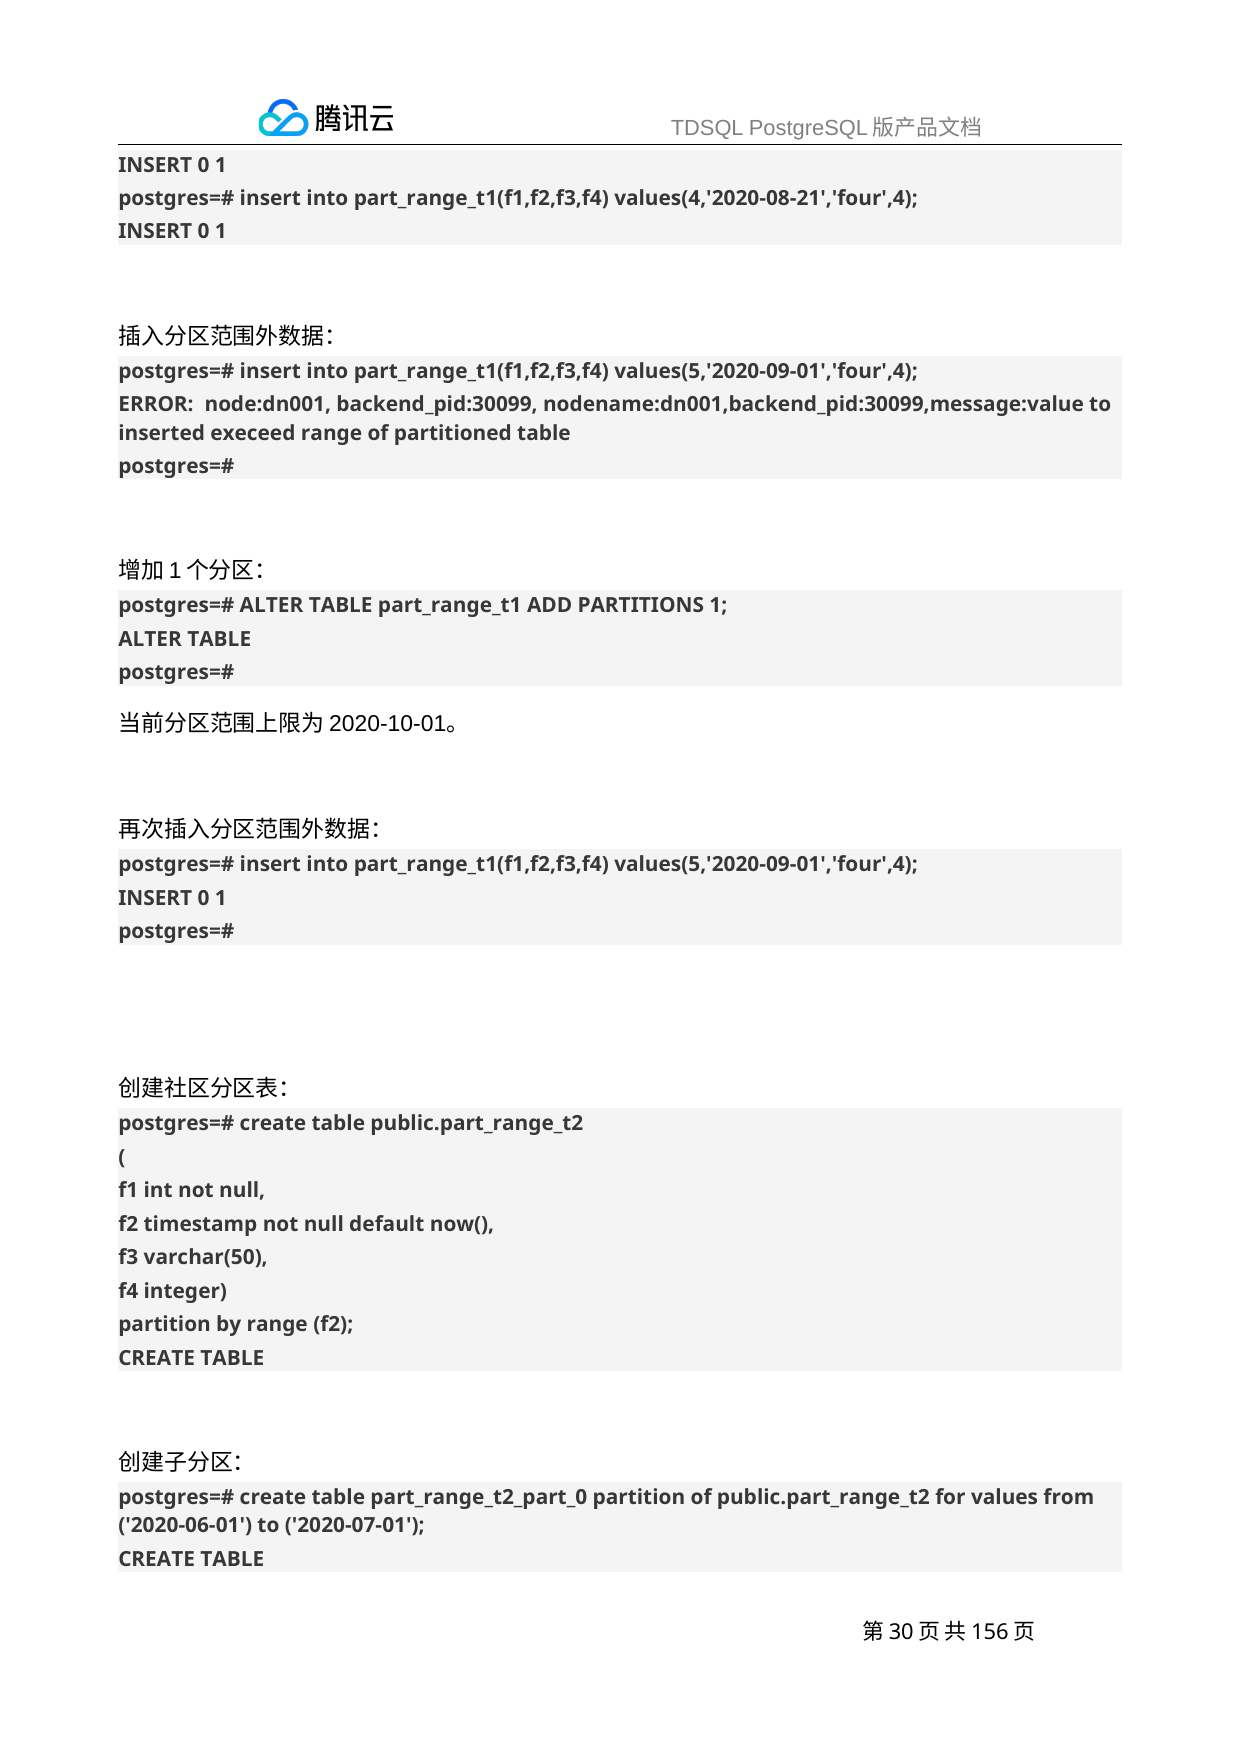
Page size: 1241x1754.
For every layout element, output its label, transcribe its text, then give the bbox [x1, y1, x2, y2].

text postgres=# insert into part_range_t1(f1,f2,f3,f4) values(5,'2020-09-01','four',4); [118, 849, 1122, 878]
text postgres=# insert into part_range_t1(f1,f2,f3,f4) values(4,'2020-08-21','four',4); [118, 183, 1122, 212]
text 插入分区范围外数据： [118, 303, 1122, 351]
text postgres=# create table part_range_t2_part_0 partition of public.part_range_t2 for values from ('2020-06-01') to ('2020-07-01'); [118, 1482, 1122, 1539]
text postgres=# create table public.part_range_t2 [118, 1108, 1122, 1137]
text INSERT 0 1 [118, 883, 1122, 911]
picture [258, 99, 393, 136]
text 创建社区分区表： [118, 1056, 1122, 1103]
text partition by range (f2); [118, 1309, 1122, 1338]
text postgres=# [118, 916, 1122, 945]
text INSERT 0 1 [118, 150, 1122, 178]
text 再次插入分区范围外数据： [118, 797, 1122, 844]
text f2 timestamp not null default now(), [118, 1209, 1122, 1237]
text 增加1个分区： [118, 537, 1122, 585]
text postgres=# [118, 657, 1122, 686]
text CREATE TABLE [118, 1343, 1122, 1371]
text ( [118, 1142, 1122, 1170]
text postgres=# [118, 451, 1122, 479]
text ALTER TABLE [118, 624, 1122, 652]
text CREATE TABLE [118, 1544, 1122, 1572]
text 当前分区范围上限为2020-10-01。 [118, 691, 1122, 739]
text 创建子分区： [118, 1429, 1122, 1477]
text f3 varchar(50), [118, 1242, 1122, 1271]
text f4 integer) [118, 1276, 1122, 1304]
text INSERT 0 1 [118, 217, 1122, 245]
text f1 int not null, [118, 1175, 1122, 1204]
text postgres=# insert into part_range_t1(f1,f2,f3,f4) values(5,'2020-09-01','four',4); [118, 356, 1122, 384]
text postgres=# ALTER TABLE part_range_t1 ADD PARTITIONS 1; [118, 590, 1122, 619]
text ERROR: node:dn001, backend_pid:30099, nodename:dn001,backend_pid:30099,message:value to inserted execeed range of partitioned table [118, 389, 1122, 446]
